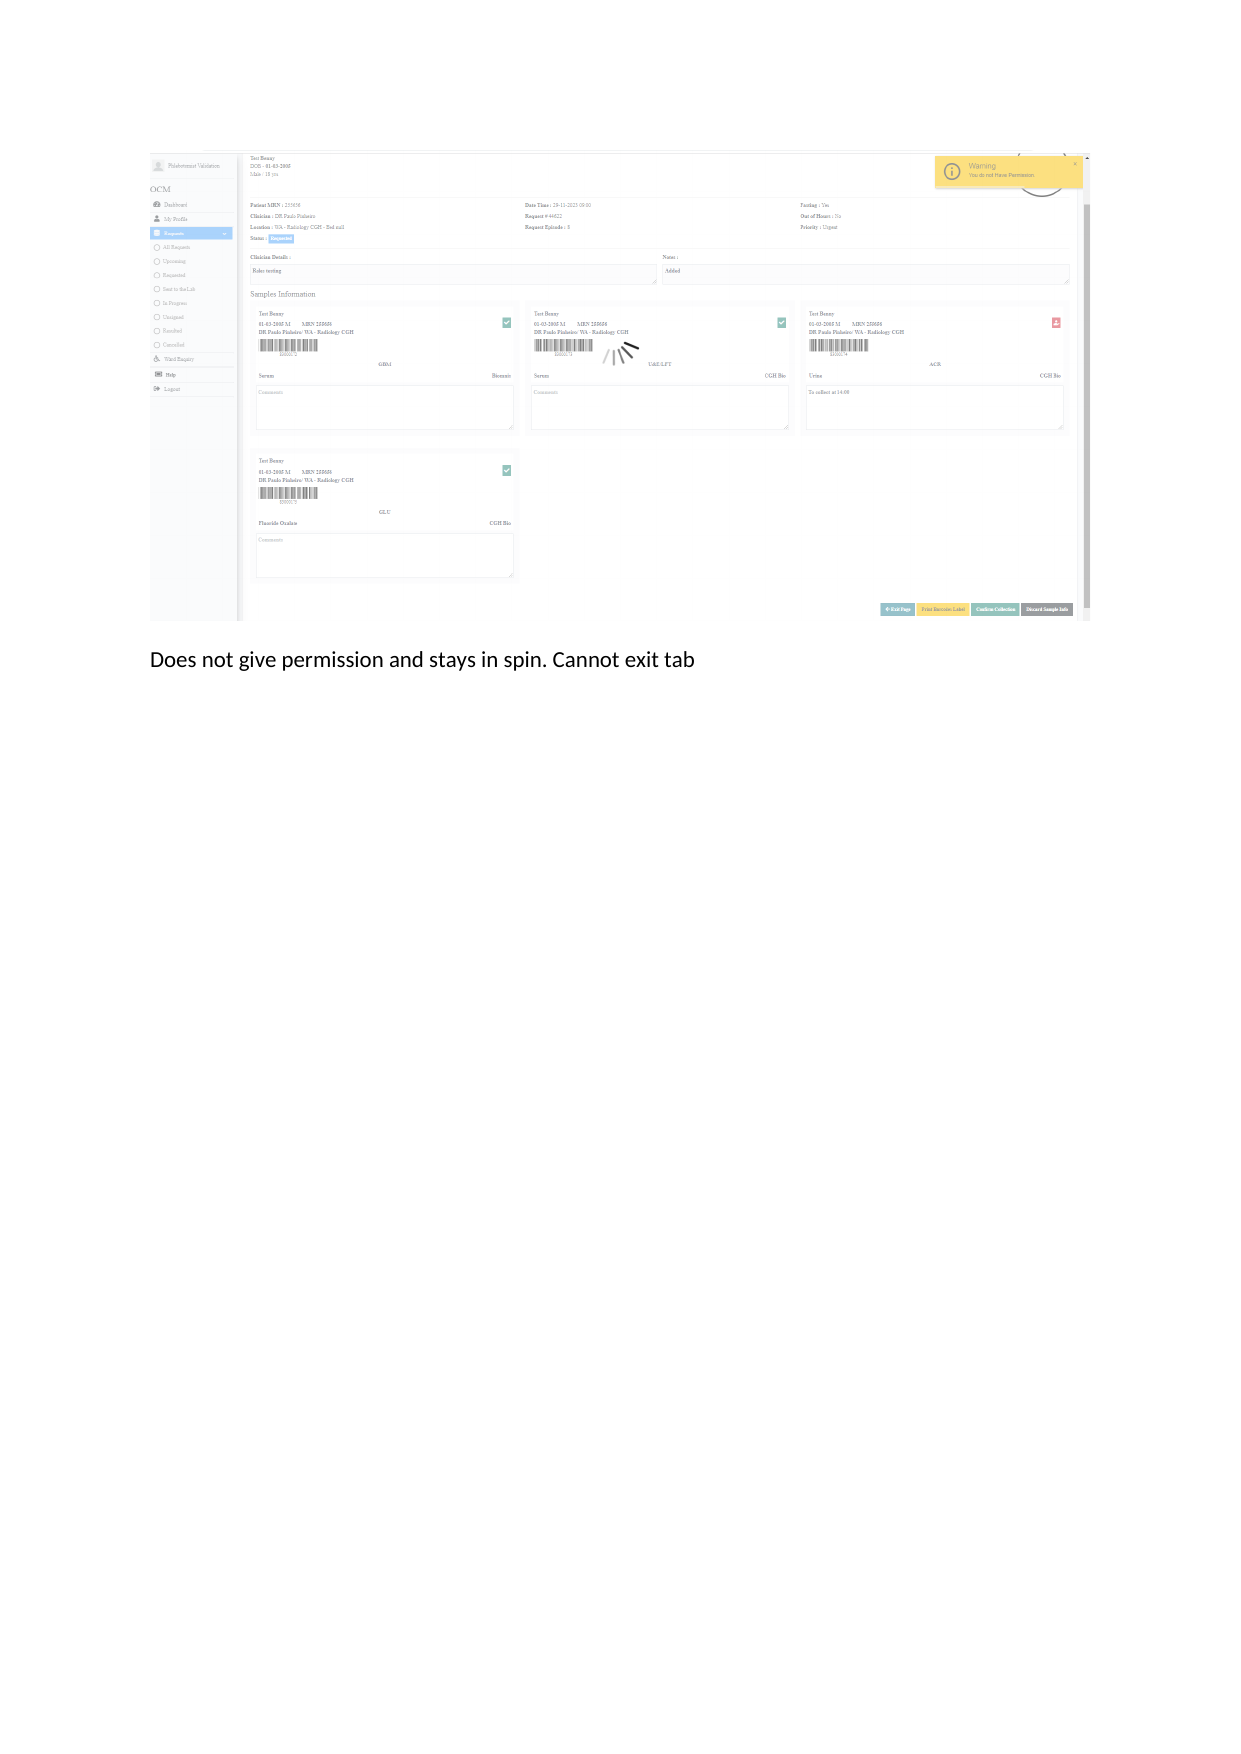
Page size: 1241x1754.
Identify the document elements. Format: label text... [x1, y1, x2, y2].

text Does not give permission and stays in spin. Cannot exit tab [150, 646, 1090, 674]
picture [150, 150, 1091, 621]
